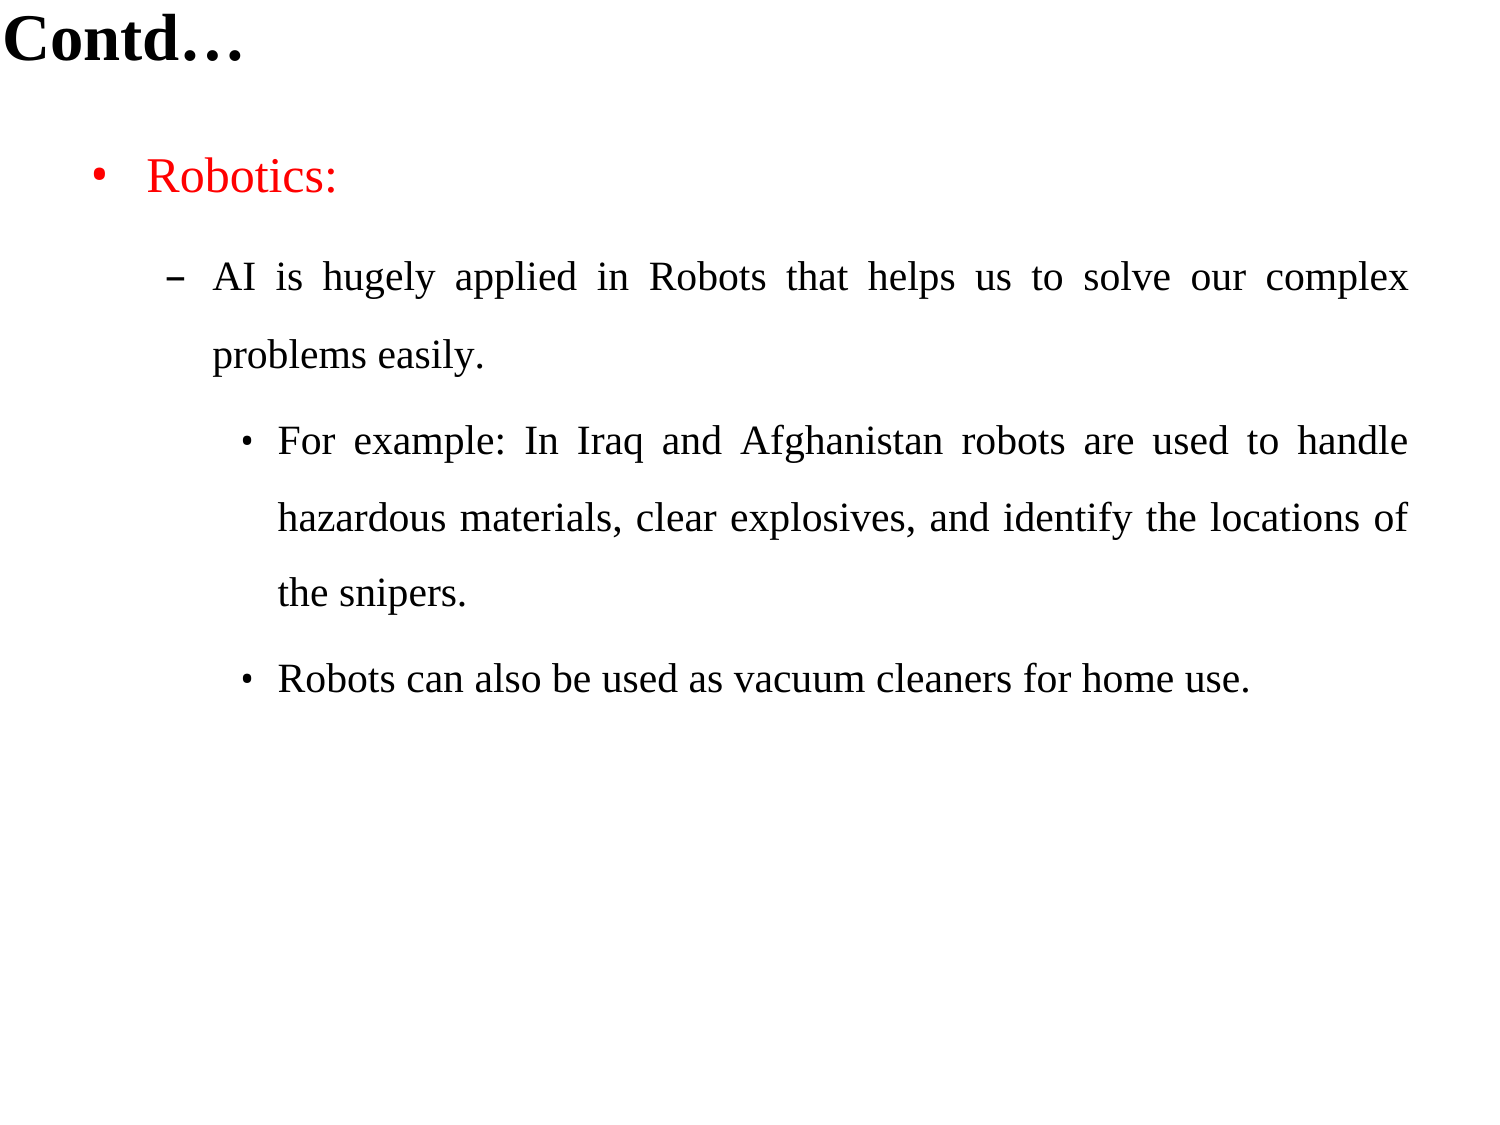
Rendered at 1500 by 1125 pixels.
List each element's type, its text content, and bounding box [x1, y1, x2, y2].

list AI is hugely applied in Robots that helps us to solve our complex [165, 246, 1477, 303]
subtitle Robotics: [90, 139, 1477, 207]
list Robots can also be used as vacuum cleaners for home use. [240, 653, 1477, 704]
text problems easily. [212, 330, 1477, 378]
list For example: In Iraq and Afghanistan robots are used to handle hazardous materials, clear explosives, and identify the locations of the snipers. [240, 415, 1411, 615]
